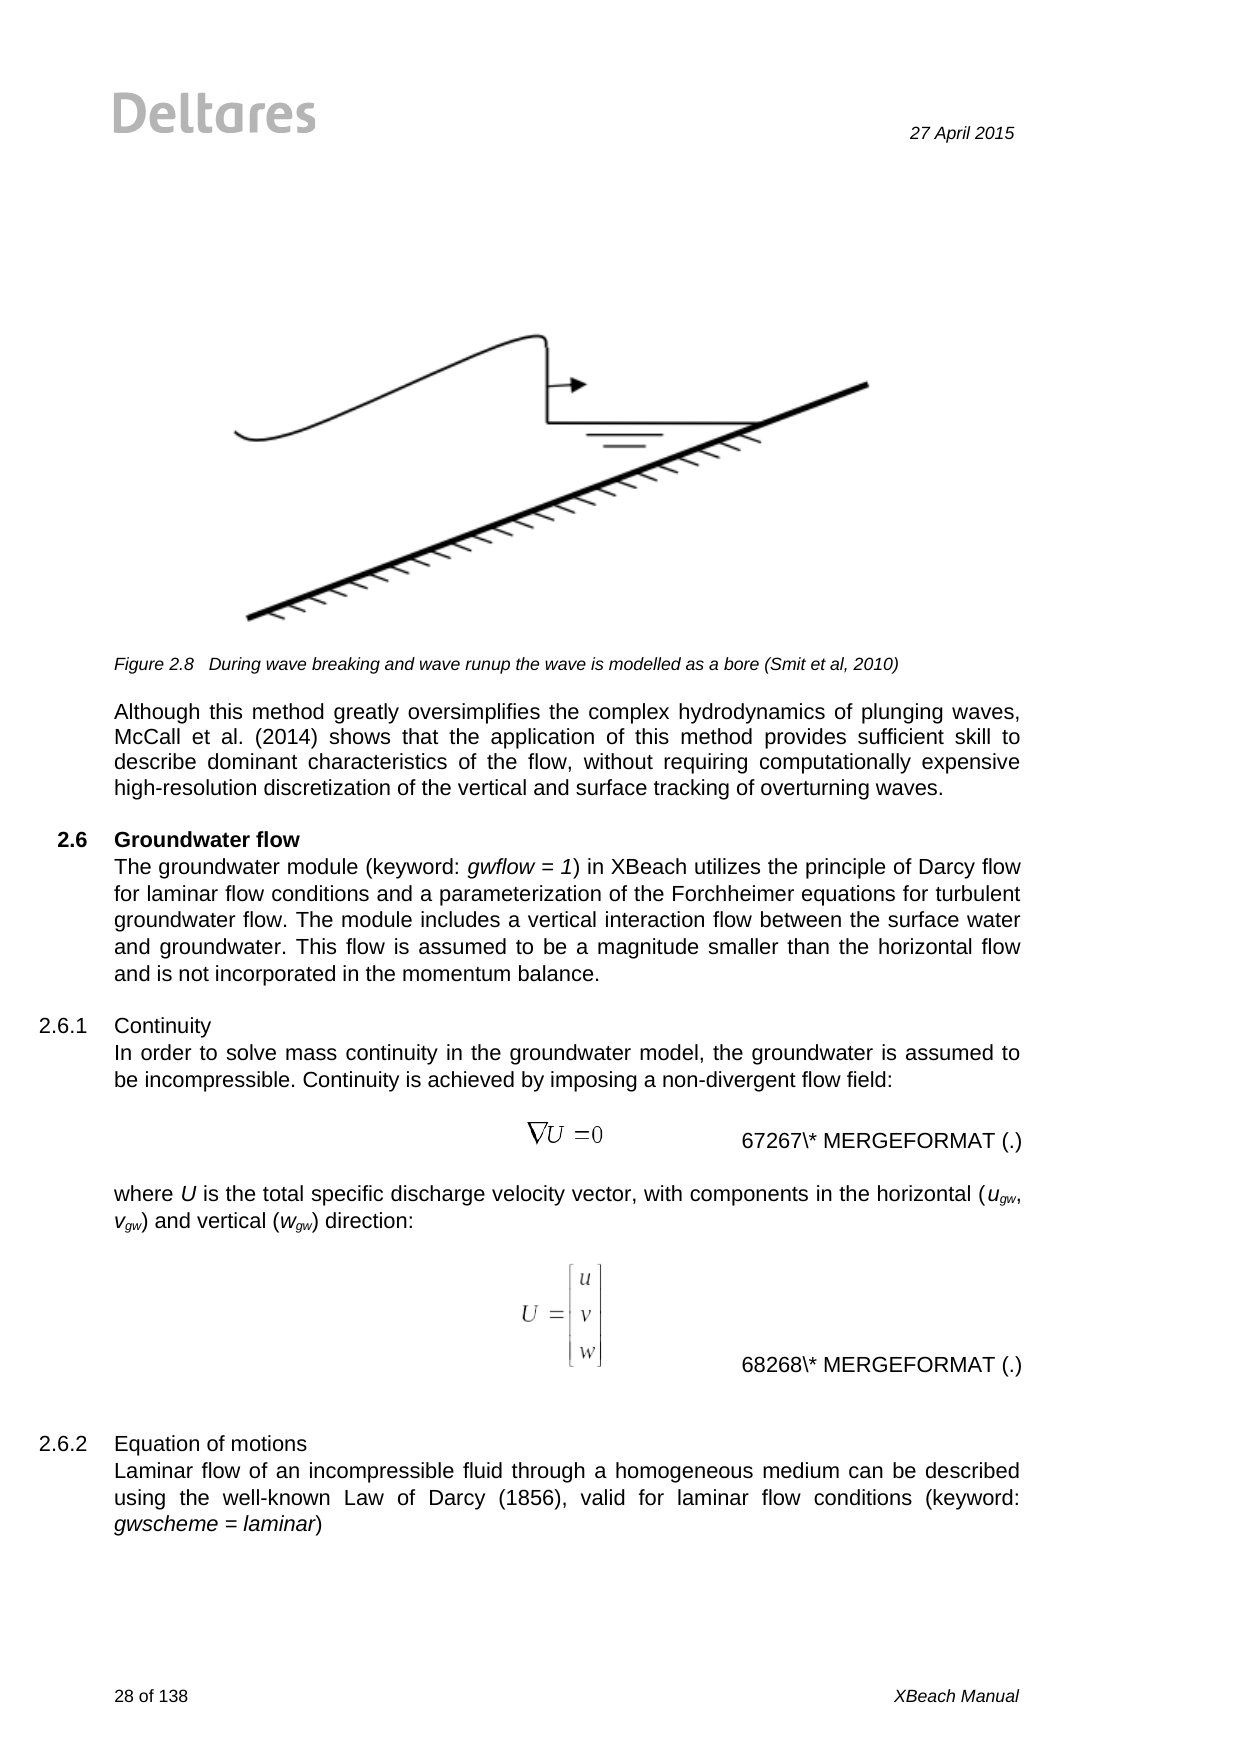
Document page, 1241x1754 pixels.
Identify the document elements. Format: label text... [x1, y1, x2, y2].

text Although this method greatly oversimplifies the complex hydrodynamics of plunging waves, McCall et al. (2014) shows that the application of this method provides sufficient skill to describe dominant characteristics of the flow, without requiring computationally expensive high-resolution discretization of the vertical and surface tracking of overturning waves. [114, 699, 1022, 800]
text where U is the total specific discharge velocity vector, with components in the horizontal (ugw, vgw) and vertical (wgw) direction: [114, 1180, 1022, 1233]
subtitle Continuity [87, 1012, 1022, 1039]
text The groundwater module (keyword: gwflow = 1) in XBeach utilizes the principle of Darcy flow for laminar flow conditions and a parameterization of the Forchheimer equations for turbulent groundwater flow. The module includes a vertical interaction flow between the surface water and groundwater. This flow is assumed to be a magnitude smaller than the horizontal flow and is not incorporated in the momentum balance. [114, 853, 1022, 986]
text Laminar flow of an incompressible fluid through a homogeneous medium can be described using the well-known Law of Darcy (1856), valid for laminar flow conditions (keyword: gwscheme = laminar) [114, 1457, 1022, 1536]
subtitle Equation of motions [87, 1430, 1022, 1457]
picture [113, 75, 315, 133]
subtitle Groundwater flow [87, 826, 1022, 853]
text In order to solve mass continuity in the groundwater model, the groundwater is assumed to be incompressible. Continuity is achieved by imposing a non-divergent flow field: [114, 1039, 1022, 1092]
picture [113, 265, 968, 647]
text Figure 2.8 During wave breaking and wave runup the wave is modelled as a bore (Smit et al, 2010) [114, 647, 1022, 674]
